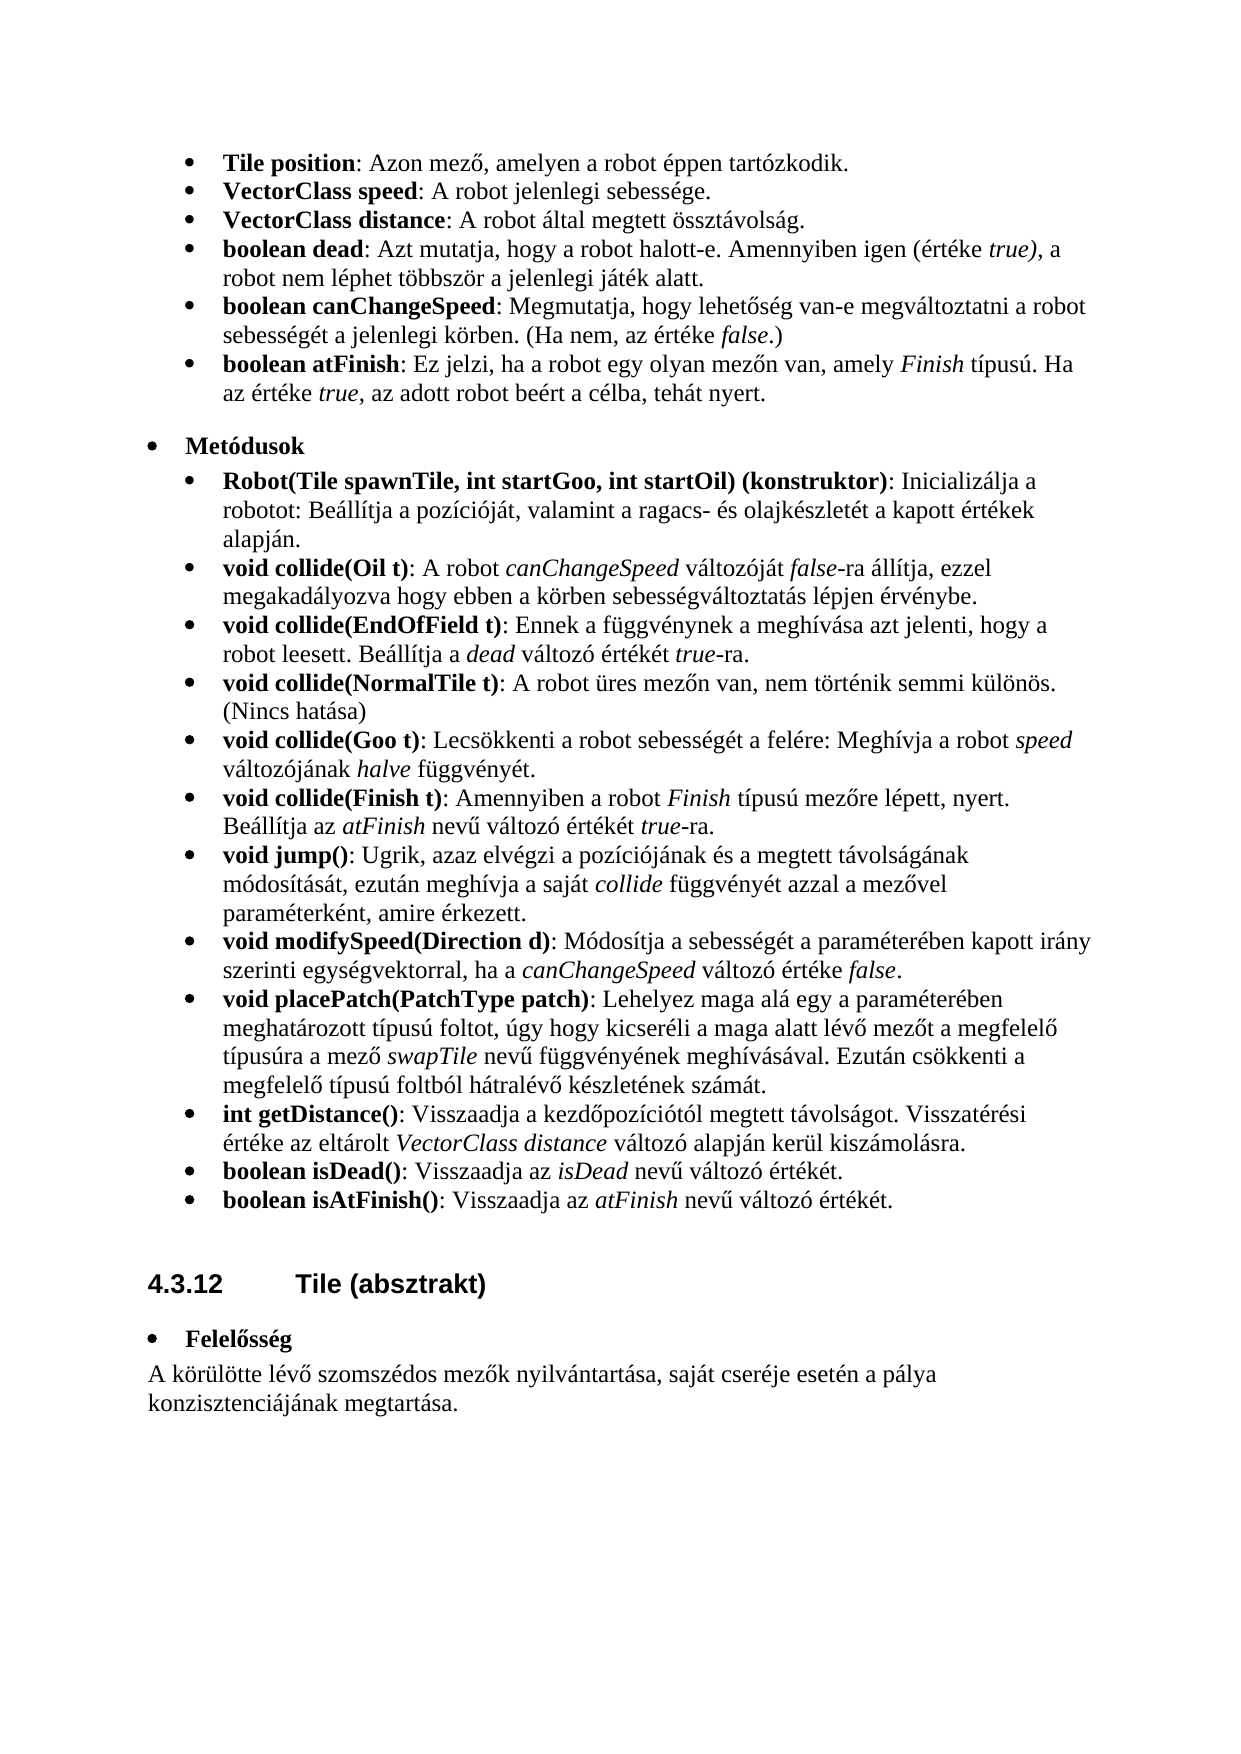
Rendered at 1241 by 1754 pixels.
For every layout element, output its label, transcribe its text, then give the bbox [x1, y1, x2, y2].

list boolean dead: Azt mutatja, hogy a robot halott-e. Amennyiben igen (értéke true), a robot nem léphet többször a jelenlegi játék alatt. [185, 234, 1093, 291]
list void placePatch(PatchType patch): Lehelyez maga alá egy a paraméterében meghatározott típusú foltot, úgy hogy kicseréli a maga alatt lévő mezőt a megfelelő típusúra a mező swapTile nevű függvényének meghívásával. Ezután csökkenti a megfelelő típusú foltból hátralévő készletének számát. [185, 984, 1093, 1099]
list VectorClass speed: A robot jelenlegi sebessége. [185, 176, 1093, 205]
list Felelősség [148, 1324, 1093, 1353]
list int getDistance(): Visszaadja a kezdőpozíciótól megtett távolságot. Visszatérési értéke az eltárolt VectorClass distance változó alapján kerül kiszámolásra. [185, 1099, 1093, 1156]
list boolean isAtFinish(): Visszaadja az atFinish nevű változó értékét. [185, 1185, 1093, 1214]
list void collide(Finish t): Amennyiben a robot Finish típusú mezőre lépett, nyert. Beállítja az atFinish nevű változó értékét true-ra. [185, 783, 1093, 840]
list boolean atFinish: Ez jelzi, ha a robot egy olyan mezőn van, amely Finish típusú. Ha az értéke true, az adott robot beért a célba, tehát nyert. [185, 349, 1093, 406]
text A körülötte lévő szomszédos mezők nyilvántartása, saját cseréje esetén a pálya konzisztenciájának megtartása. [148, 1359, 1093, 1416]
list boolean canChangeSpeed: Megmutatja, hogy lehetőség van-e megváltoztatni a robot sebességét a jelenlegi körben. (Ha nem, az értéke false.) [185, 291, 1093, 349]
list void collide(EndOfField t): Ennek a függvénynek a meghívása azt jelenti, hogy a robot leesett. Beállítja a dead változó értékét true-ra. [185, 610, 1093, 668]
list boolean isDead(): Visszaadja az isDead nevű változó értékét. [185, 1156, 1093, 1185]
list Tile position: Azon mező, amelyen a robot éppen tartózkodik. [185, 148, 1093, 176]
list VectorClass distance: A robot által megtett össztávolság. [185, 205, 1093, 234]
list void collide(Goo t): Lecsökkenti a robot sebességét a felére: Meghívja a robot speed változójának halve függvényét. [185, 725, 1093, 783]
list Tile (absztrakt) [148, 1268, 1093, 1299]
list void modifySpeed(Direction d): Módosítja a sebességét a paraméterében kapott irány szerinti egységvektorral, ha a canChangeSpeed változó értéke false. [185, 926, 1093, 984]
list void jump(): Ugrik, azaz elvégzi a pozíciójának és a megtett távolságának módosítását, ezután meghívja a saját collide függvényét azzal a mezővel paraméterként, amire érkezett. [185, 840, 1093, 926]
list void collide(Oil t): A robot canChangeSpeed változóját false-ra állítja, ezzel megakadályozva hogy ebben a körben sebességváltoztatás lépjen érvénybe. [185, 553, 1093, 610]
list Robot(Tile spawnTile, int startGoo, int startOil) (konstruktor): Inicializálja a robotot: Beállítja a pozícióját, valamint a ragacs- és olajkészletét a kapott értékek alapján. [185, 466, 1093, 553]
list Metódusok [148, 431, 1093, 460]
list void collide(NormalTile t): A robot üres mezőn van, nem történik semmi különös. (Nincs hatása) [185, 668, 1093, 725]
